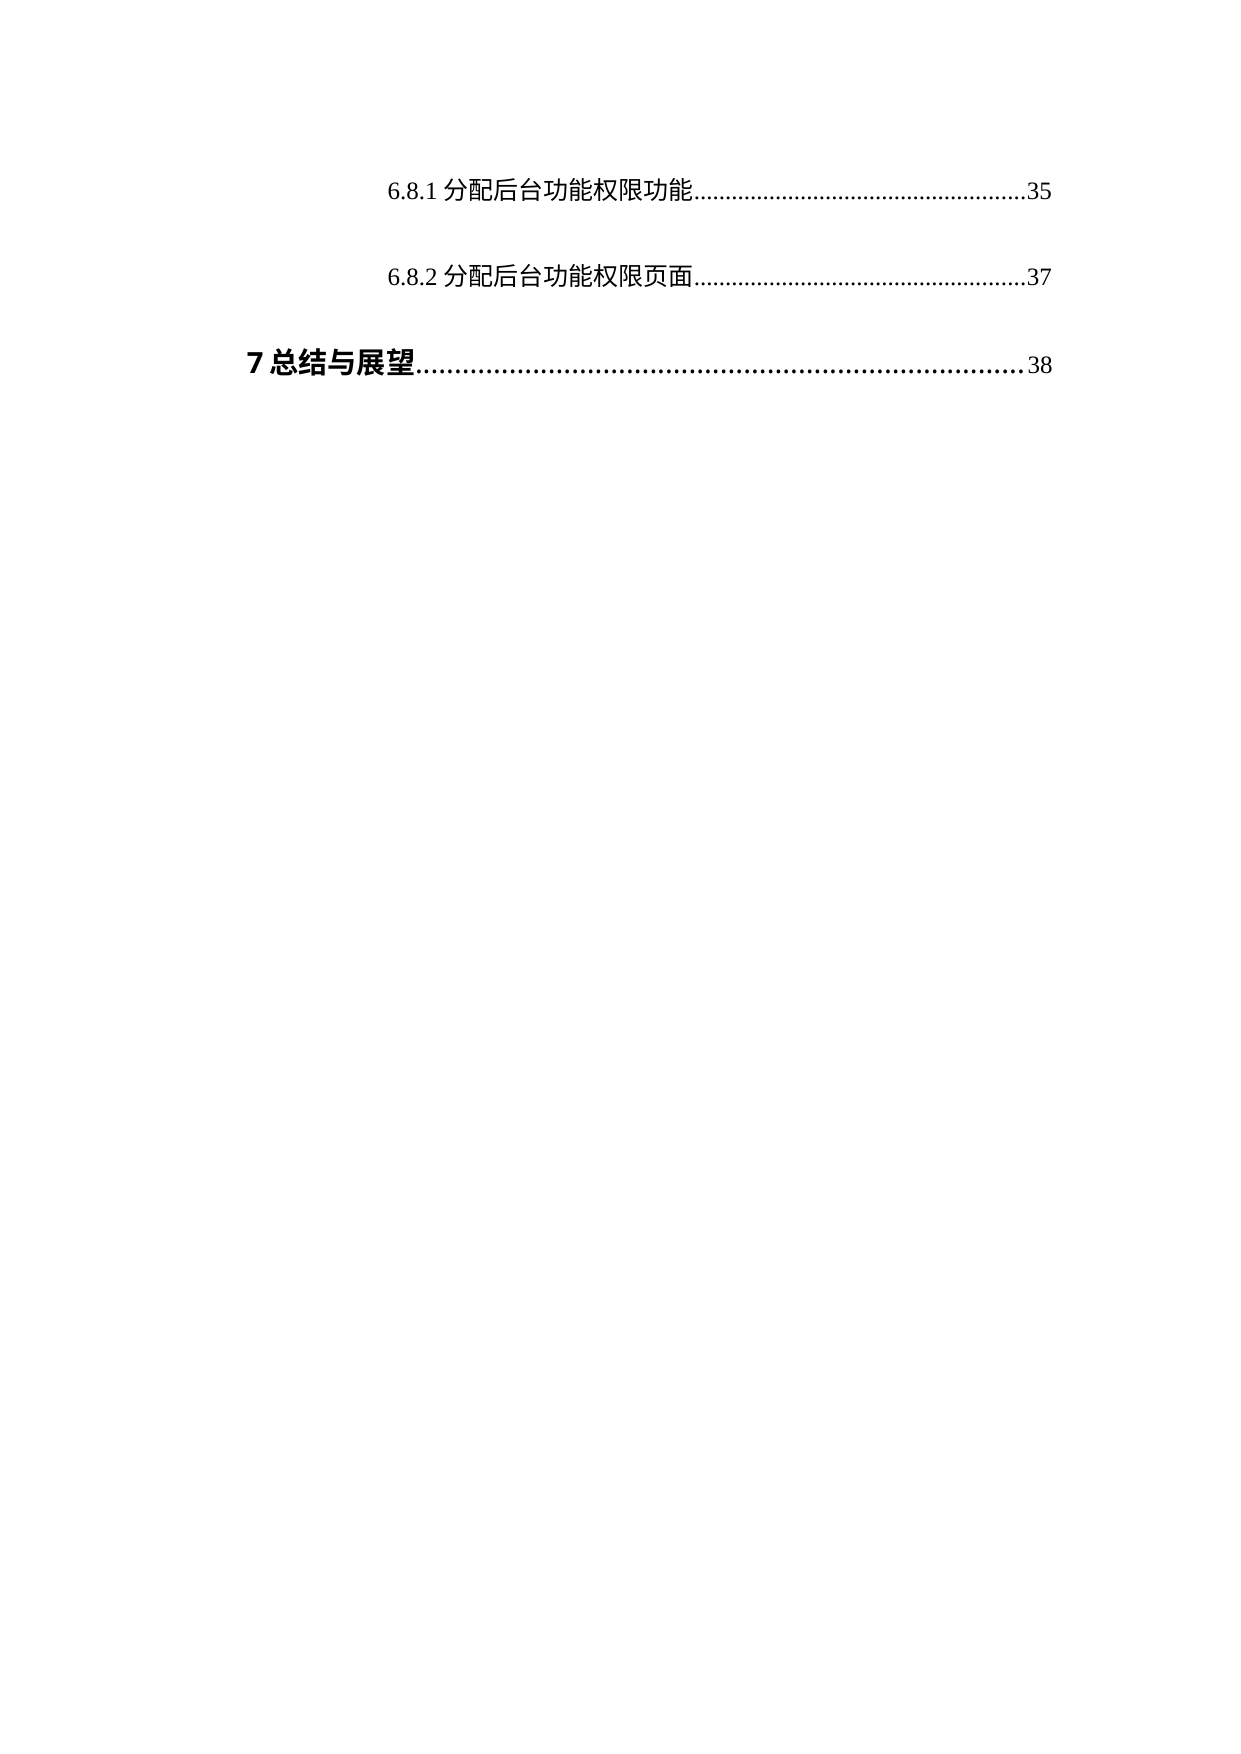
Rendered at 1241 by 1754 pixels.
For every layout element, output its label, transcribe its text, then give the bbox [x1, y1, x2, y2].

text 6.8.1 分配后台功能权限功能 35 [337, 155, 1053, 223]
text 7总结与展望 38 [187, 327, 1053, 395]
text 6.8.2 分配后台功能权限页面 37 [337, 241, 1053, 309]
